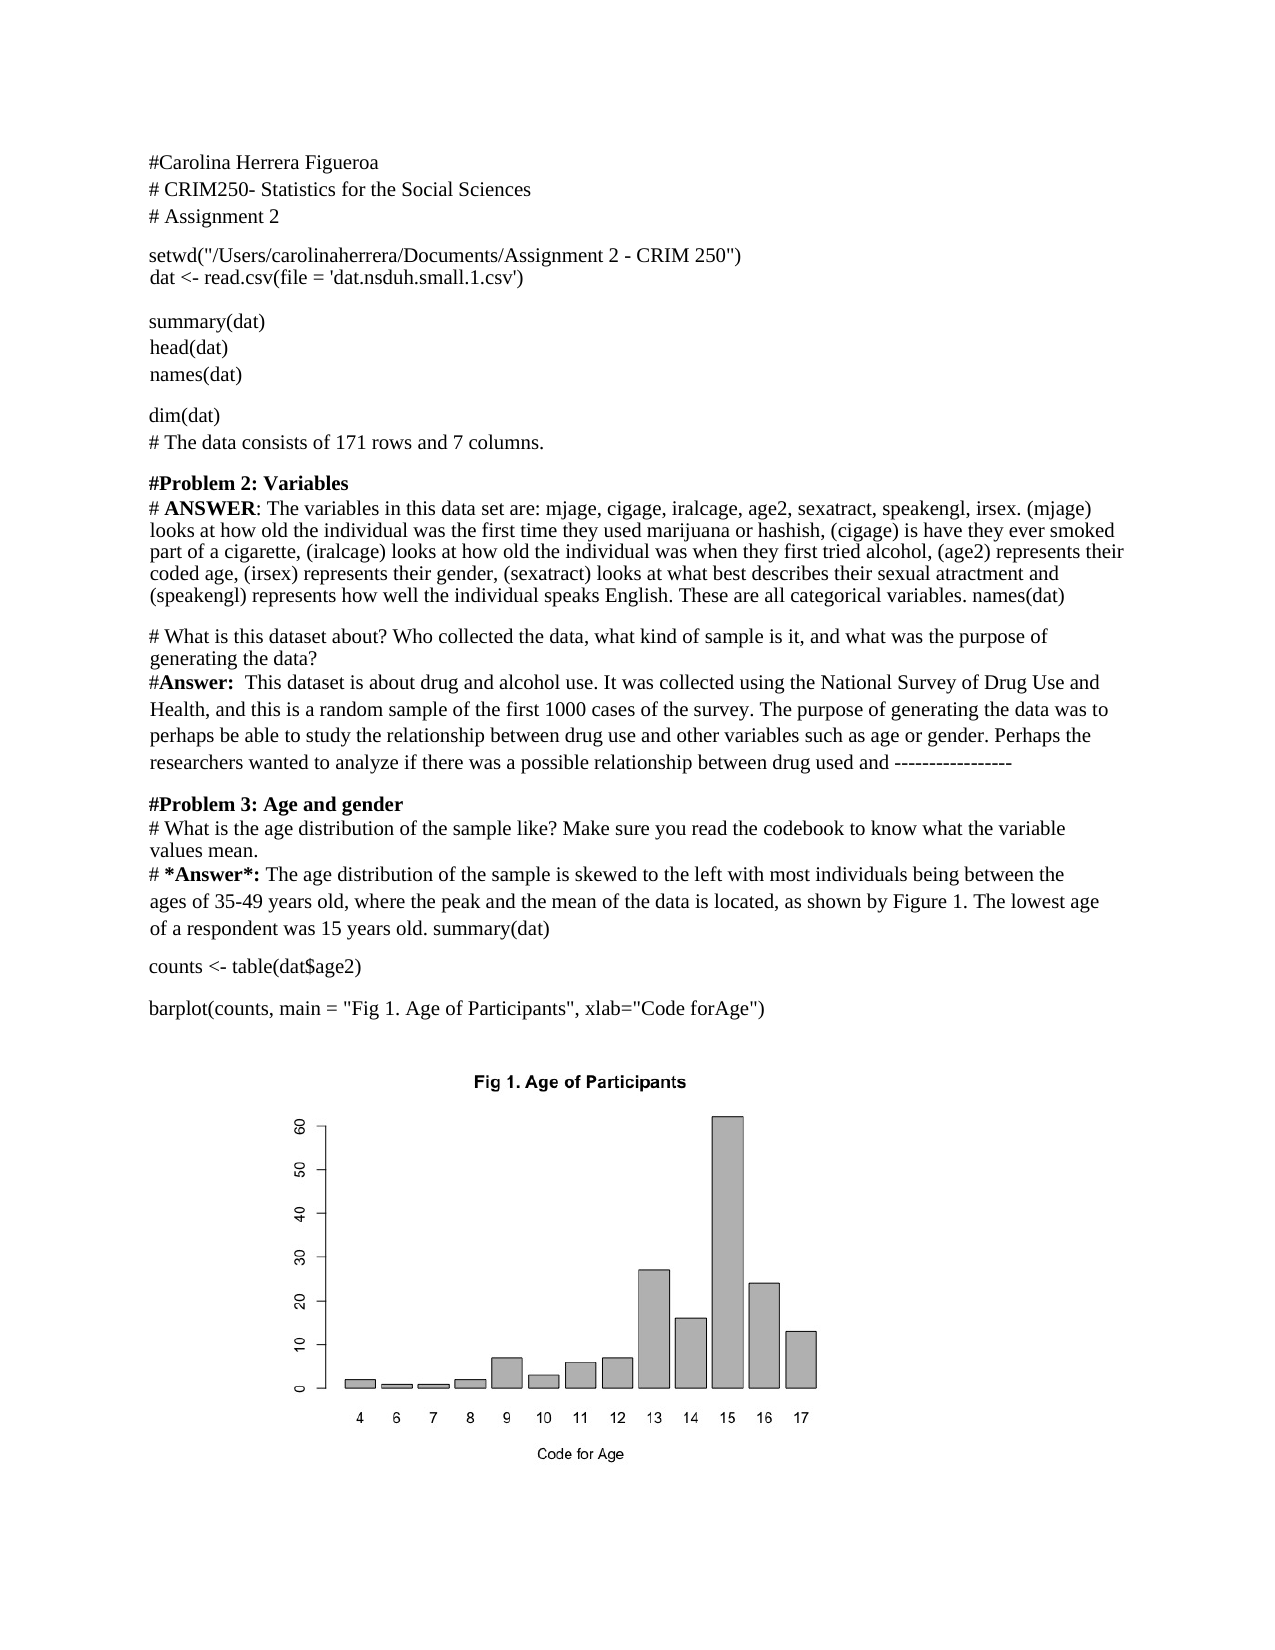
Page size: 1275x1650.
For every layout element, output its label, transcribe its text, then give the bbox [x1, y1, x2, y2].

text # What is the age distribution of the sample like? Make sure you read the codebook to know what the variable values mean. [148, 818, 1124, 862]
text #Answer: This dataset is about drug and alcohol use. It was collected using the National Survey of Drug Use and Health, and this is a random sample of the first 1000 cases of the survey. The purpose of generating the data was to perhaps be able to study the relationship between drug use and other variables such as age or gender. Perhaps the researchers wanted to analyze if there was a possible relationship between drug used and ----------------- [148, 670, 1124, 774]
text #Problem 2: Variables [148, 471, 1124, 495]
text # What is this dataset about? Who collected the data, what kind of sample is it, and what was the purpose of generating the data? [148, 626, 1124, 670]
text counts <- table(dat$age2) [148, 957, 769, 978]
text dim(dat) [148, 403, 1124, 427]
text # CRIM250- Statistics for the Social Sciences [148, 177, 1124, 201]
picture [253, 1044, 872, 1481]
text #Problem 3: Age and gender [148, 792, 1124, 816]
text barplot(counts, main = "Fig 1. Age of Participants", xlab="Code forAge") [148, 998, 769, 1020]
text #Carolina Herrera Figueroa [148, 150, 1124, 174]
text summary(dat) head(dat) names(dat) [148, 309, 321, 386]
text # ANSWER: The variables in this data set are: mjage, cigage, iralcage, age2, sexatract, speakengl, irsex. (mjage) looks at how old the individual was the first time they used marijuana or hashish, (cigage) is have they ever smoked part of a cigarette, (iralcage) looks at how old the individual was when they first tried alcohol, (age2) represents their coded age, (irsex) represents their gender, (sexatract) looks at what best describes their sexual atractment and (speakengl) represents how well the individual speaks English. These are all categorical variables. names(dat) [148, 498, 1124, 607]
text # The data consists of 171 rows and 7 columns. [148, 430, 1124, 454]
text setwd("/Users/carolinaherrera/Documents/Assignment 2 - CRIM 250") dat <- read.csv(file = 'dat.nsduh.small.1.csv') [148, 246, 768, 289]
text # *Answer*: The age distribution of the sample is skewed to the left with most individuals being between the ages of 35-49 years old, where the peak and the mean of the data is located, as shown by Figure 1. The lowest age of a respondent was 15 years old. summary(dat) [148, 862, 1103, 939]
text # Assignment 2 [148, 204, 1124, 228]
